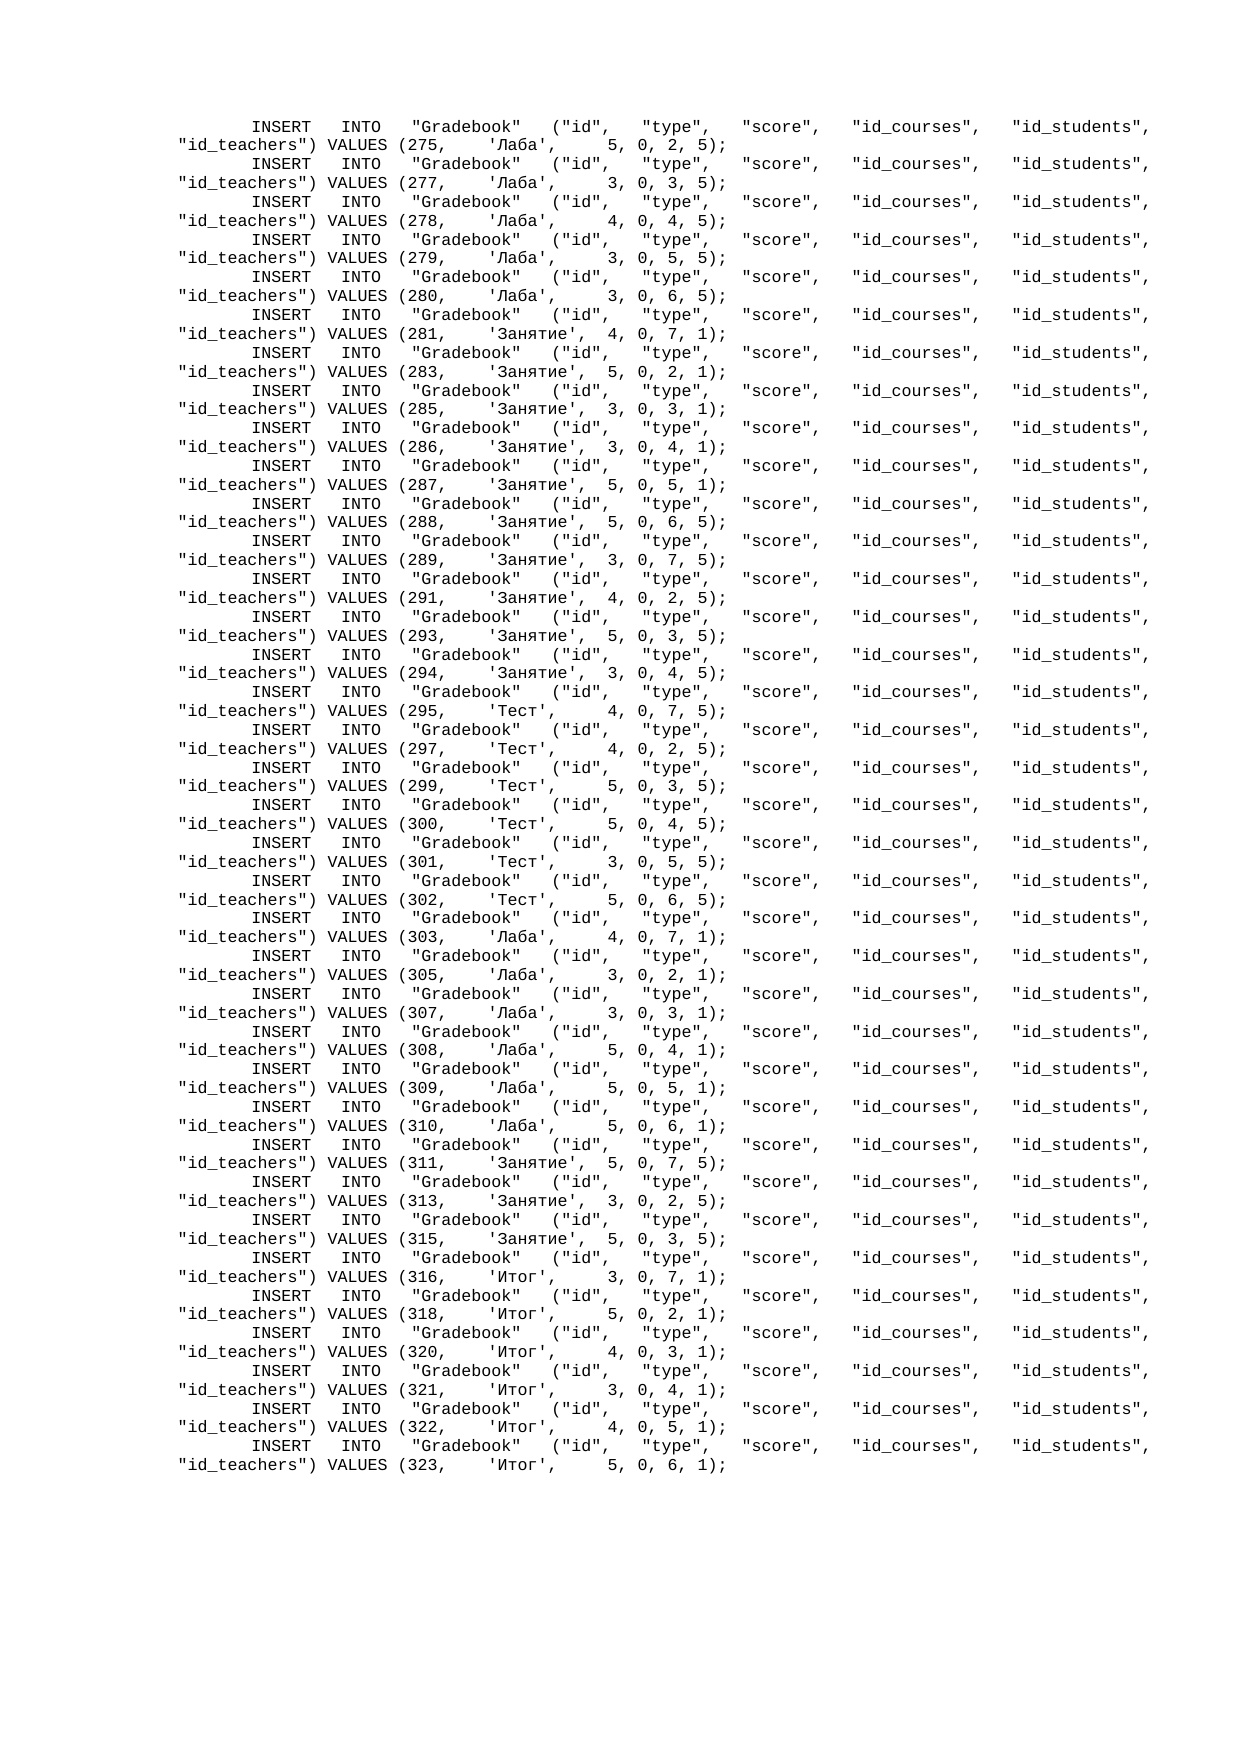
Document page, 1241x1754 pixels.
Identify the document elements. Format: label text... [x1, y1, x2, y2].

text INSERT INTO "Gradebook" ("id", "type", "score", "id_courses", "id_students", "id_teachers") VALUES (322, 'Итог', 4, 0, 5, 1); [177, 1400, 1152, 1438]
text INSERT INTO "Gradebook" ("id", "type", "score", "id_courses", "id_students", "id_teachers") VALUES (295, 'Тест', 4, 0, 7, 5); [177, 684, 1152, 721]
text INSERT INTO "Gradebook" ("id", "type", "score", "id_courses", "id_students", "id_teachers") VALUES (308, 'Лаба', 5, 0, 4, 1); [177, 1023, 1152, 1061]
text INSERT INTO "Gradebook" ("id", "type", "score", "id_courses", "id_students", "id_teachers") VALUES (310, 'Лаба', 5, 0, 6, 1); [177, 1098, 1152, 1136]
text INSERT INTO "Gradebook" ("id", "type", "score", "id_courses", "id_students", "id_teachers") VALUES (277, 'Лаба', 3, 0, 3, 5); [177, 156, 1152, 193]
text INSERT INTO "Gradebook" ("id", "type", "score", "id_courses", "id_students", "id_teachers") VALUES (275, 'Лаба', 5, 0, 2, 5); [177, 118, 1152, 156]
text INSERT INTO "Gradebook" ("id", "type", "score", "id_courses", "id_students", "id_teachers") VALUES (321, 'Итог', 3, 0, 4, 1); [177, 1362, 1152, 1400]
text INSERT INTO "Gradebook" ("id", "type", "score", "id_courses", "id_students", "id_teachers") VALUES (283, 'Занятие', 5, 0, 2, 1); [177, 344, 1152, 382]
text INSERT INTO "Gradebook" ("id", "type", "score", "id_courses", "id_students", "id_teachers") VALUES (287, 'Занятие', 5, 0, 5, 1); [177, 457, 1152, 495]
text INSERT INTO "Gradebook" ("id", "type", "score", "id_courses", "id_students", "id_teachers") VALUES (302, 'Тест', 5, 0, 6, 5); [177, 872, 1152, 910]
text INSERT INTO "Gradebook" ("id", "type", "score", "id_courses", "id_students", "id_teachers") VALUES (280, 'Лаба', 3, 0, 6, 5); [177, 269, 1152, 307]
text INSERT INTO "Gradebook" ("id", "type", "score", "id_courses", "id_students", "id_teachers") VALUES (309, 'Лаба', 5, 0, 5, 1); [177, 1061, 1152, 1098]
text INSERT INTO "Gradebook" ("id", "type", "score", "id_courses", "id_students", "id_teachers") VALUES (279, 'Лаба', 3, 0, 5, 5); [177, 231, 1152, 269]
text INSERT INTO "Gradebook" ("id", "type", "score", "id_courses", "id_students", "id_teachers") VALUES (300, 'Тест', 5, 0, 4, 5); [177, 797, 1152, 834]
text INSERT INTO "Gradebook" ("id", "type", "score", "id_courses", "id_students", "id_teachers") VALUES (311, 'Занятие', 5, 0, 7, 5); [177, 1136, 1152, 1174]
text INSERT INTO "Gradebook" ("id", "type", "score", "id_courses", "id_students", "id_teachers") VALUES (315, 'Занятие', 5, 0, 3, 5); [177, 1212, 1152, 1249]
text INSERT INTO "Gradebook" ("id", "type", "score", "id_courses", "id_students", "id_teachers") VALUES (289, 'Занятие', 3, 0, 7, 5); [177, 533, 1152, 571]
text INSERT INTO "Gradebook" ("id", "type", "score", "id_courses", "id_students", "id_teachers") VALUES (320, 'Итог', 4, 0, 3, 1); [177, 1325, 1152, 1362]
text INSERT INTO "Gradebook" ("id", "type", "score", "id_courses", "id_students", "id_teachers") VALUES (288, 'Занятие', 5, 0, 6, 5); [177, 495, 1152, 533]
text INSERT INTO "Gradebook" ("id", "type", "score", "id_courses", "id_students", "id_teachers") VALUES (323, 'Итог', 5, 0, 6, 1); [177, 1438, 1152, 1476]
text INSERT INTO "Gradebook" ("id", "type", "score", "id_courses", "id_students", "id_teachers") VALUES (281, 'Занятие', 4, 0, 7, 1); [177, 307, 1152, 344]
text INSERT INTO "Gradebook" ("id", "type", "score", "id_courses", "id_students", "id_teachers") VALUES (307, 'Лаба', 3, 0, 3, 1); [177, 985, 1152, 1023]
text INSERT INTO "Gradebook" ("id", "type", "score", "id_courses", "id_students", "id_teachers") VALUES (285, 'Занятие', 3, 0, 3, 1); [177, 382, 1152, 420]
text INSERT INTO "Gradebook" ("id", "type", "score", "id_courses", "id_students", "id_teachers") VALUES (313, 'Занятие', 3, 0, 2, 5); [177, 1174, 1152, 1212]
text INSERT INTO "Gradebook" ("id", "type", "score", "id_courses", "id_students", "id_teachers") VALUES (316, 'Итог', 3, 0, 7, 1); [177, 1249, 1152, 1287]
text INSERT INTO "Gradebook" ("id", "type", "score", "id_courses", "id_students", "id_teachers") VALUES (291, 'Занятие', 4, 0, 2, 5); [177, 571, 1152, 608]
text INSERT INTO "Gradebook" ("id", "type", "score", "id_courses", "id_students", "id_teachers") VALUES (294, 'Занятие', 3, 0, 4, 5); [177, 646, 1152, 684]
text INSERT INTO "Gradebook" ("id", "type", "score", "id_courses", "id_students", "id_teachers") VALUES (303, 'Лаба', 4, 0, 7, 1); [177, 910, 1152, 948]
text INSERT INTO "Gradebook" ("id", "type", "score", "id_courses", "id_students", "id_teachers") VALUES (305, 'Лаба', 3, 0, 2, 1); [177, 948, 1152, 985]
text INSERT INTO "Gradebook" ("id", "type", "score", "id_courses", "id_students", "id_teachers") VALUES (299, 'Тест', 5, 0, 3, 5); [177, 759, 1152, 797]
text INSERT INTO "Gradebook" ("id", "type", "score", "id_courses", "id_students", "id_teachers") VALUES (297, 'Тест', 4, 0, 2, 5); [177, 721, 1152, 759]
text INSERT INTO "Gradebook" ("id", "type", "score", "id_courses", "id_students", "id_teachers") VALUES (286, 'Занятие', 3, 0, 4, 1); [177, 420, 1152, 457]
text INSERT INTO "Gradebook" ("id", "type", "score", "id_courses", "id_students", "id_teachers") VALUES (293, 'Занятие', 5, 0, 3, 5); [177, 608, 1152, 646]
text INSERT INTO "Gradebook" ("id", "type", "score", "id_courses", "id_students", "id_teachers") VALUES (278, 'Лаба', 4, 0, 4, 5); [177, 193, 1152, 231]
text INSERT INTO "Gradebook" ("id", "type", "score", "id_courses", "id_students", "id_teachers") VALUES (318, 'Итог', 5, 0, 2, 1); [177, 1287, 1152, 1325]
text INSERT INTO "Gradebook" ("id", "type", "score", "id_courses", "id_students", "id_teachers") VALUES (301, 'Тест', 3, 0, 5, 5); [177, 834, 1152, 872]
